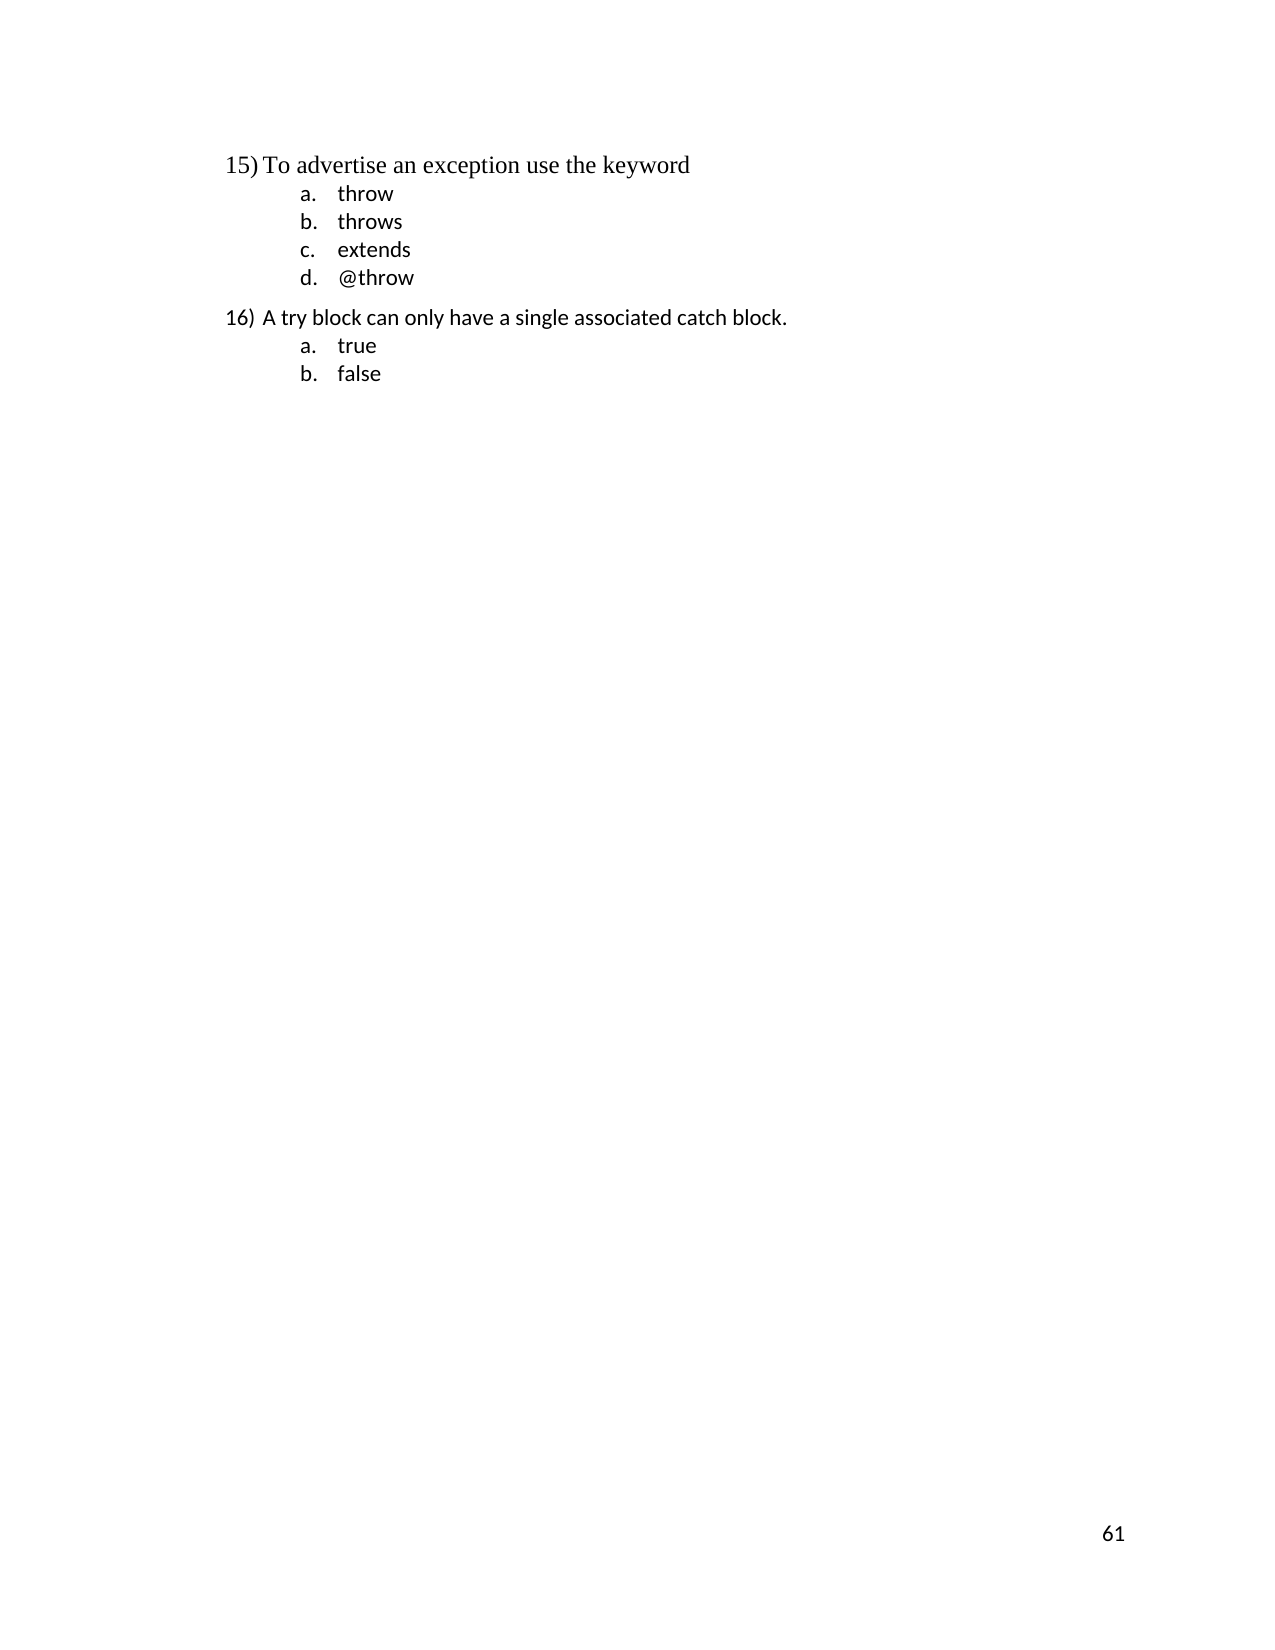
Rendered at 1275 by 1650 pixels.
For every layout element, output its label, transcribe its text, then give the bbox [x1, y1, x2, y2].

list @throw [300, 263, 1125, 291]
list true [300, 331, 1125, 359]
list throws [300, 207, 1125, 235]
list extends [300, 235, 1125, 263]
list throw [300, 179, 1125, 207]
list false [300, 359, 1125, 387]
list A try block can only have a single associated catch block. [225, 303, 1125, 331]
list To advertise an exception use the keyword [225, 150, 1125, 179]
